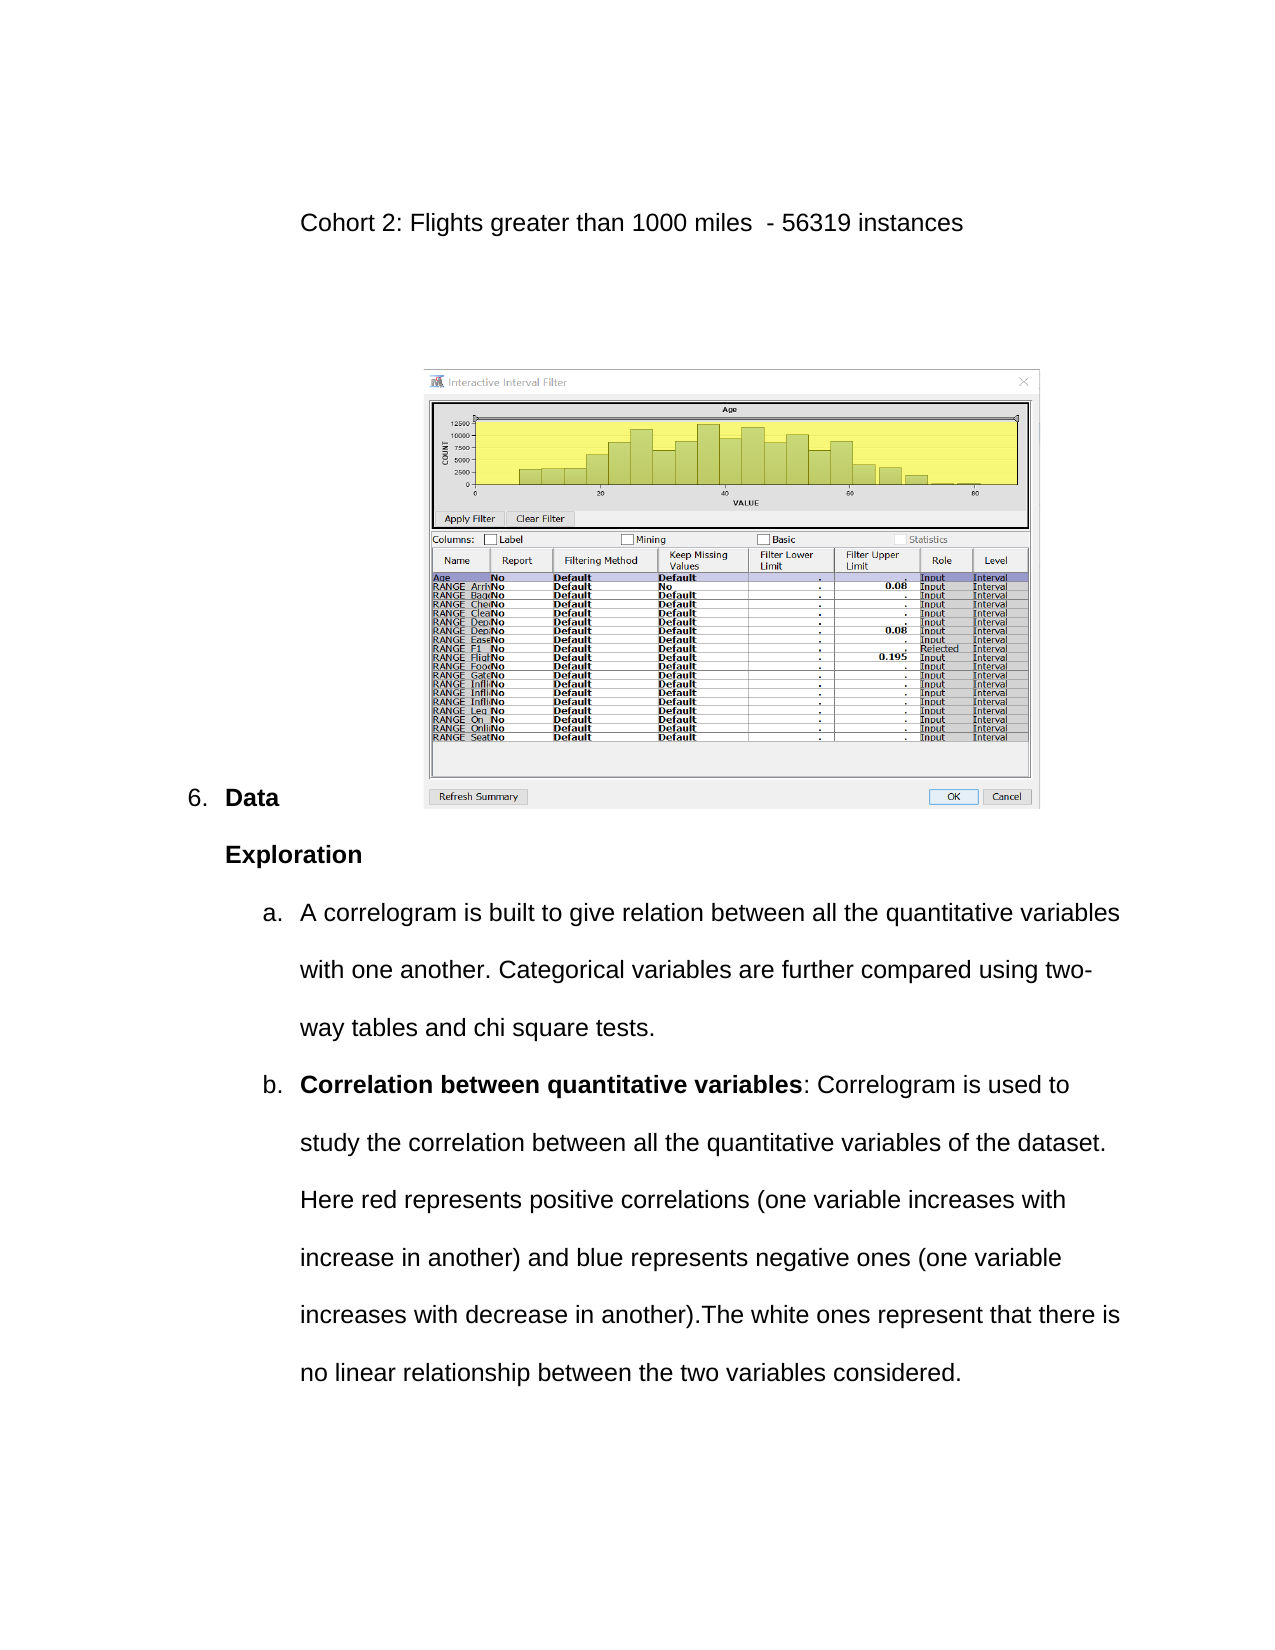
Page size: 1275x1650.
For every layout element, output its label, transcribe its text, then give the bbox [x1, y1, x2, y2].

list A correlogram is built to give relation between all the quantitative variables with one another. Categorical variables are further compared using two-way tables and chi square tests. [262, 897, 1125, 1041]
text Cohort 2: Flights greater than 1000 miles - 56319 instances [225, 207, 1162, 236]
list Correlation between quantitative variables: Correlogram is used to study the correlation between all the quantitative variables of the dataset. [262, 1070, 1125, 1156]
list Data Exploration [187, 782, 1125, 869]
picture [423, 369, 1040, 809]
text Here red represents positive correlations (one variable increases with increase in another) and blue represents negative ones (one variable increases with decrease in another).The white ones represent that there is no linear relationship between the two variables considered. [300, 1185, 1125, 1386]
